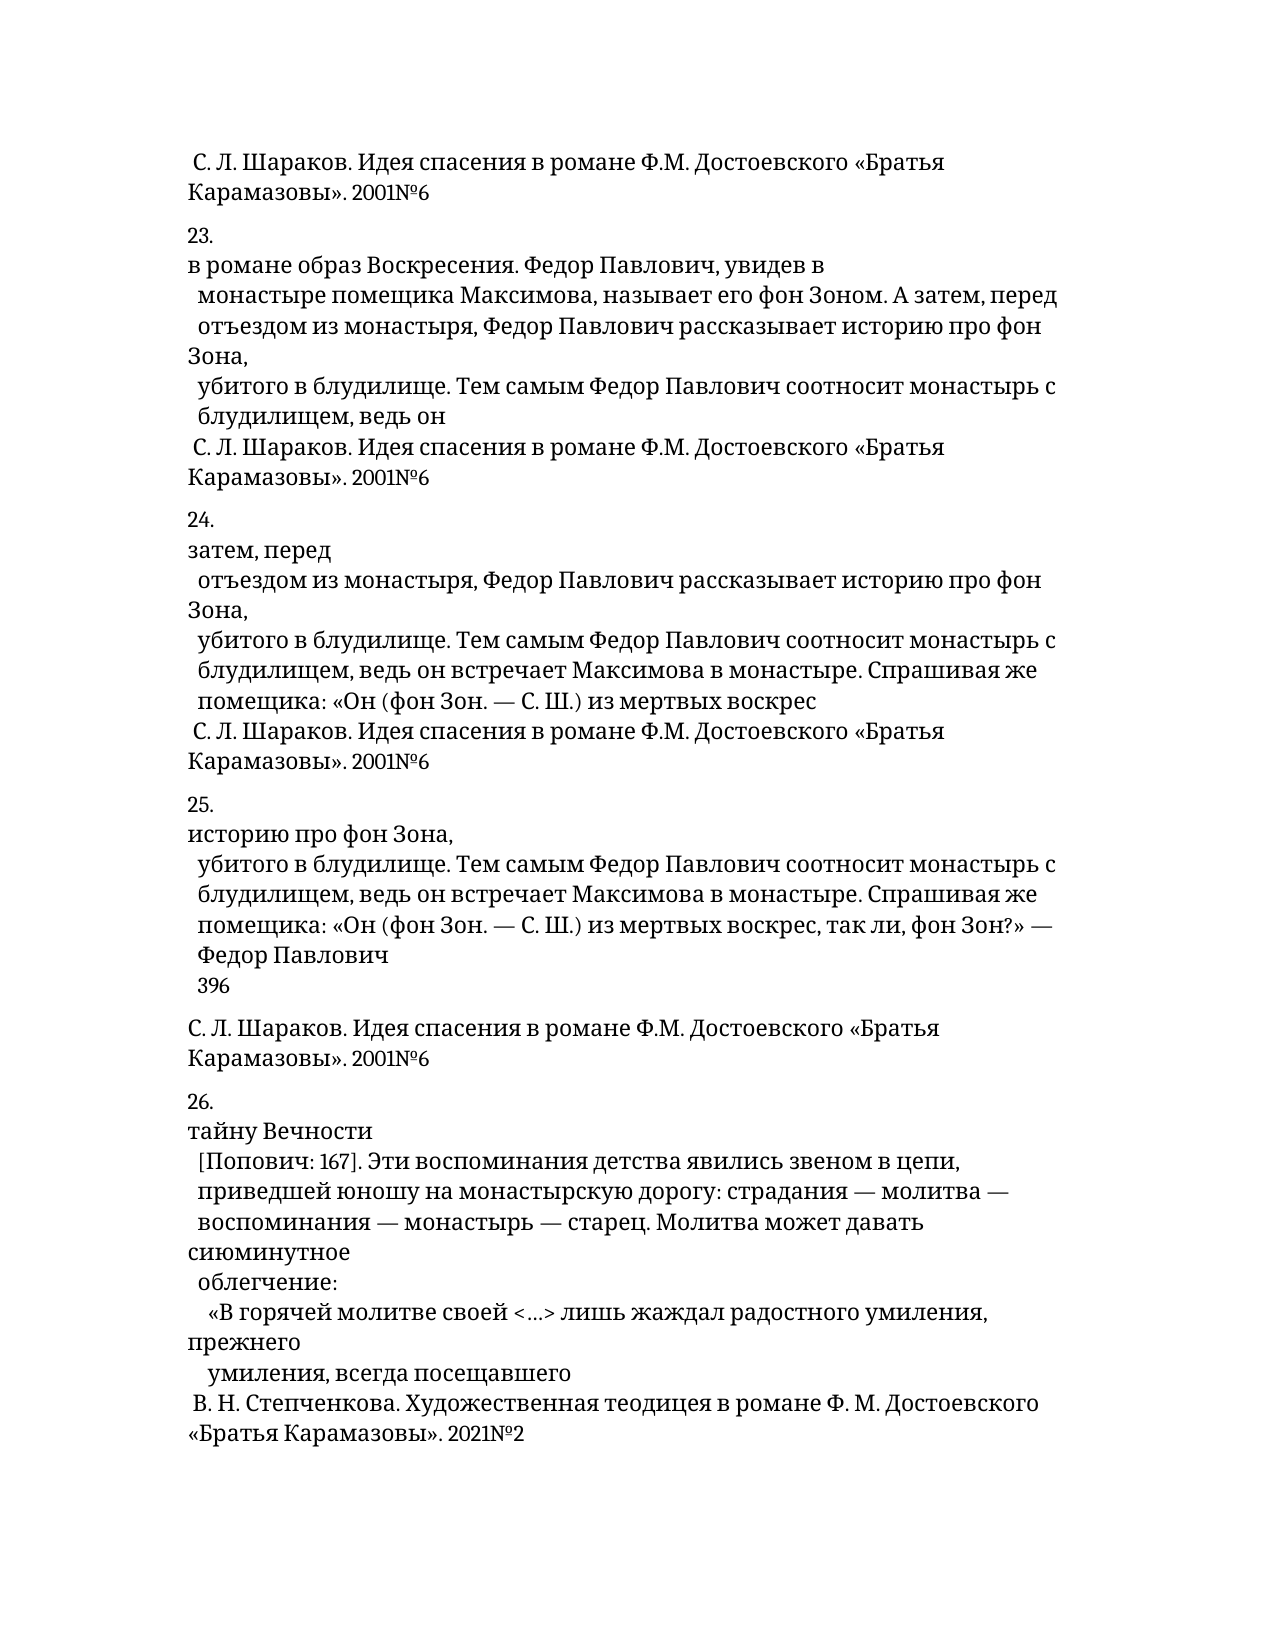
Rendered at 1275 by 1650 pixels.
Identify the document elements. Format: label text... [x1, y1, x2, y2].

text 23. в романе образ Воскресения. Федор Павлович, увидев в монастыре помещика Максимова, называет его фон Зоном. А затем, перед отъездом из монастыря, Федор Павлович рассказывает историю про фон Зона, убитого в блудилище. Тем самым Федор Павлович соотносит монастырь с блудилищем, ведь он С. Л. Шараков. Идея спасения в романе Ф.М. Достоевского «Братья Карамазовы». 2001№6 [187, 223, 1087, 491]
text 25. историю про фон Зона, убитого в блудилище. Тем самым Федор Павлович соотносит монастырь с блудилищем, ведь он встречает Максимова в монастыре. Спрашивая же помещика: «Он (фон Зон. — С. Ш.) из мертвых воскрес, так ли, фон Зон?» — Федор Павлович 396 [187, 792, 1087, 999]
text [187, 150, 1087, 207]
text 24. затем, перед отъездом из монастыря, Федор Павлович рассказывает историю про фон Зона, убитого в блудилище. Тем самым Федор Павлович соотносит монастырь с блудилищем, ведь он встречает Максимова в монастыре. Спрашивая же помещика: «Он (фон Зон. — С. Ш.) из мертвых воскрес С. Л. Шараков. Идея спасения в романе Ф.М. Достоевского «Братья Карамазовы». 2001№6 [187, 507, 1087, 775]
text С. Л. Шараков. Идея спасения в романе Ф.М. Достоевского «Братья Карамазовы». 2001№6 [187, 1016, 1087, 1072]
text 26. тайну Вечности [Попович: 167]. Эти воспоминания детства явились звеном в цепи, приведшей юношу на монастырскую дорогу: страдания — молитва — воспоминания — монастырь — старец. Молитва может давать сиюминутное облегчение: «В горячей молитве своей <…> лишь жаждал радостного умиления, прежнего умиления, всегда посещавшего В. Н. Степченкова. Художественная теодицея в романе Ф. М. Достоевского «Братья Карамазовы». 2021№2 [187, 1088, 1087, 1447]
